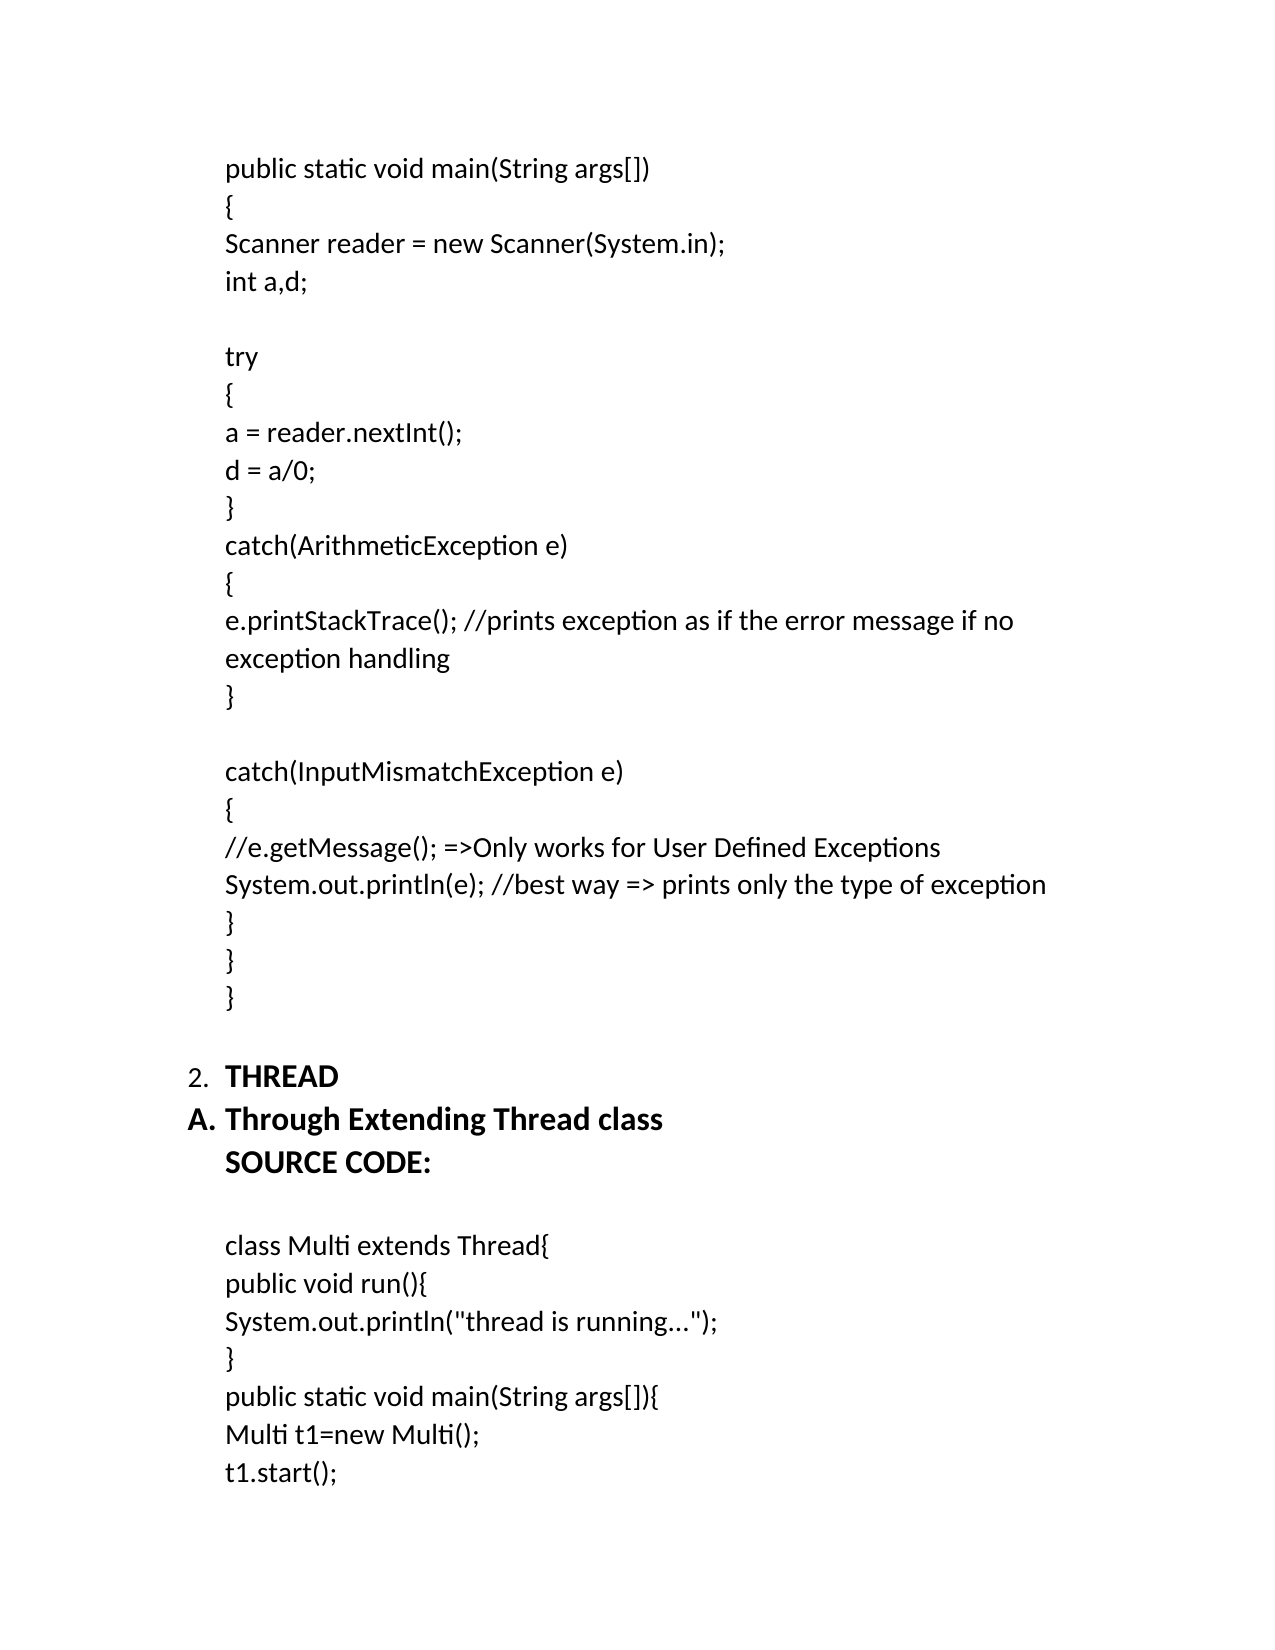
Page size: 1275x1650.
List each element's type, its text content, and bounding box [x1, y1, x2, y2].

list } [225, 942, 1125, 977]
list } [225, 904, 1125, 940]
list public static void main(String args[]){ [225, 1378, 1125, 1414]
list e.printStackTrace(); //prints exception as if the error message if no exception handling [225, 602, 1125, 676]
list Scanner reader = new Scanner(System.in); [225, 225, 1125, 261]
list { [225, 791, 1125, 827]
list { [225, 565, 1125, 600]
list //e.getMessage(); =>Only works for User Defined Exceptions [225, 829, 1125, 864]
list { [225, 188, 1125, 223]
list int a,d; [225, 263, 1125, 299]
list } [225, 489, 1125, 525]
list Through Extending Thread class [187, 1098, 1125, 1139]
list } [225, 979, 1125, 1015]
list { [225, 376, 1125, 412]
list public void run(){ [225, 1265, 1125, 1301]
list try [225, 338, 1125, 374]
list } [225, 678, 1125, 713]
list System.out.println(e); //best way => prints only the type of exception [225, 866, 1125, 902]
list class Multi extends Thread{ [225, 1227, 1125, 1263]
list catch(InputMismatchException e) [225, 753, 1125, 789]
list a = reader.nextInt(); [225, 414, 1125, 449]
list System.out.println("thread is running..."); [225, 1303, 1125, 1338]
list Multi t1=new Multi(); [225, 1416, 1125, 1452]
list d = a/0; [225, 452, 1125, 487]
list catch(ArithmeticException e) [225, 527, 1125, 563]
list THREAD [187, 1055, 1125, 1096]
list } [225, 1341, 1125, 1376]
list public static void main(String args[]) [225, 150, 1125, 186]
list t1.start(); [225, 1454, 1125, 1489]
list SOURCE CODE: [225, 1141, 1125, 1182]
